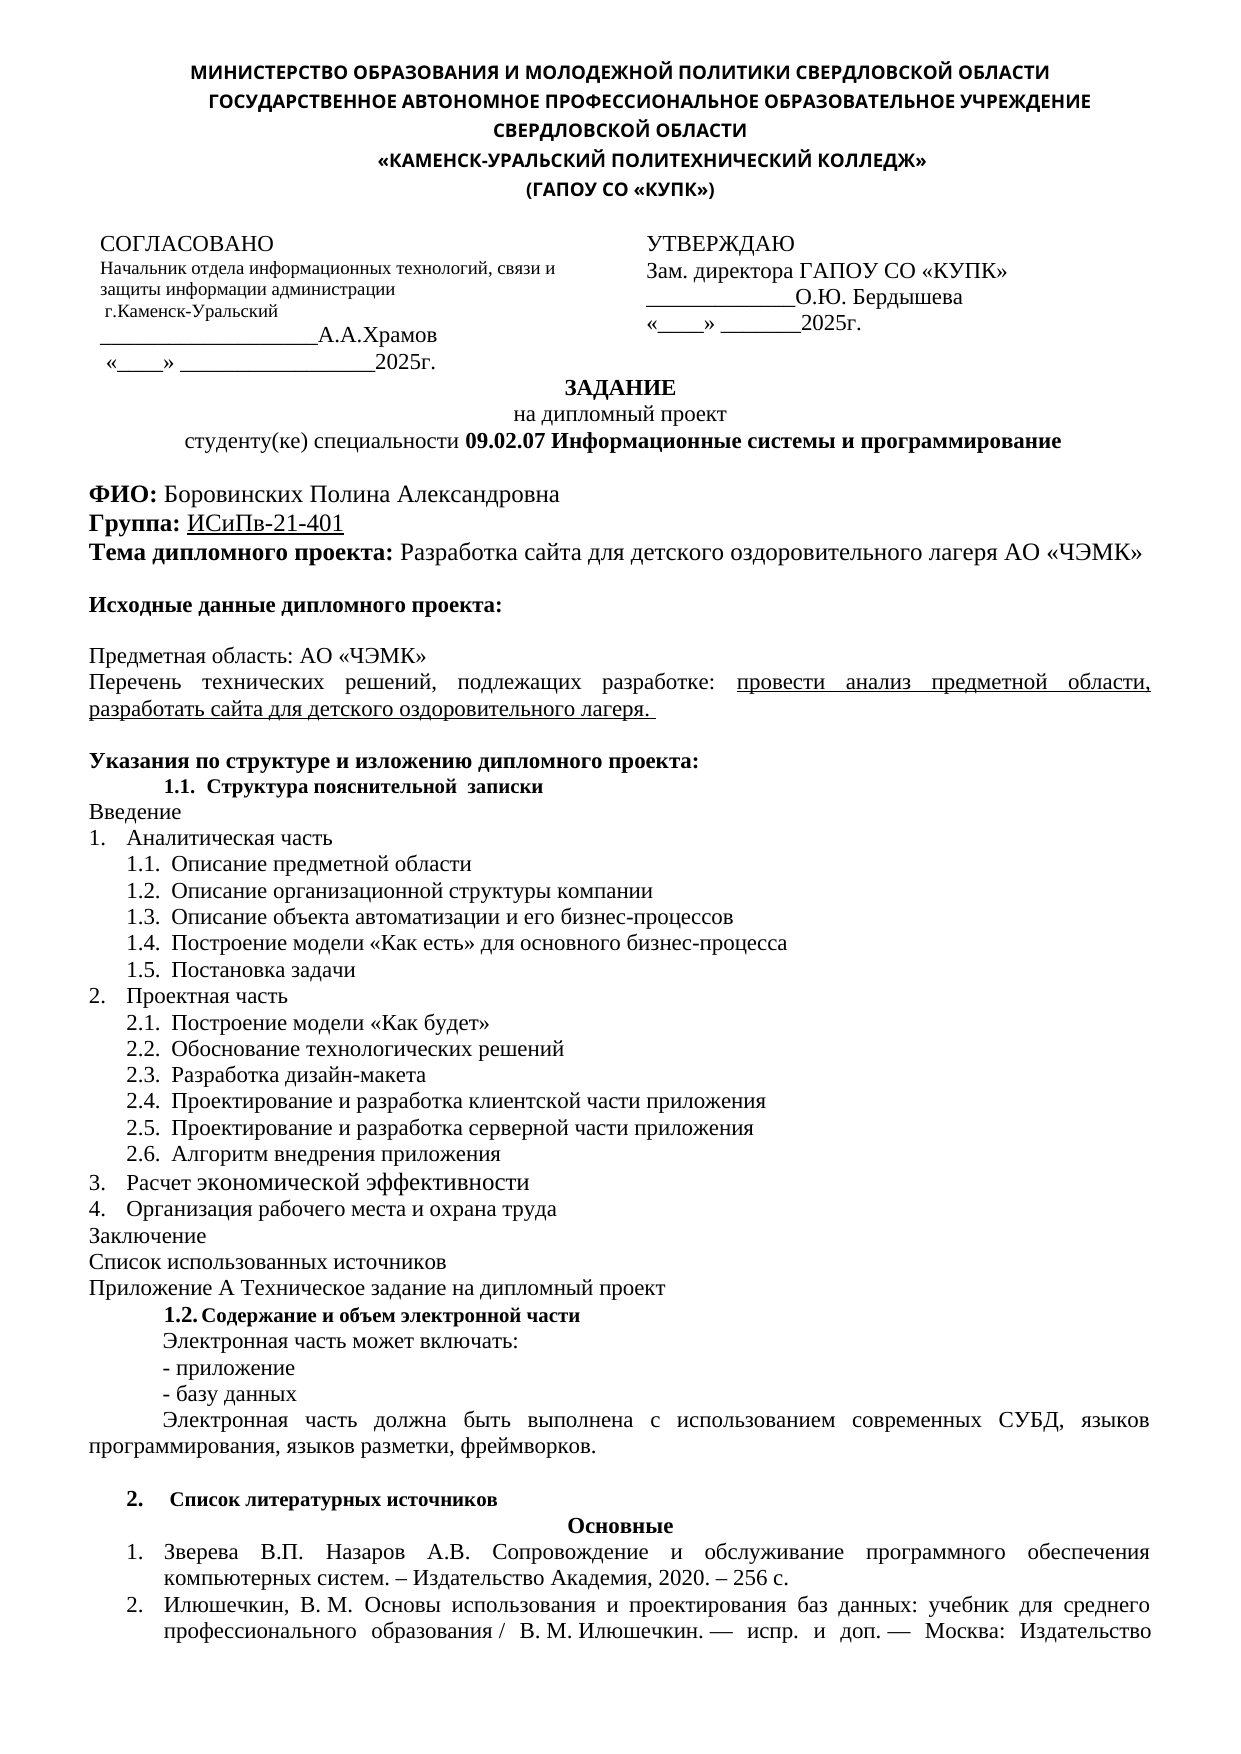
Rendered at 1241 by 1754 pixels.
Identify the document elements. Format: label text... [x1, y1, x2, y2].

list Зверева В.П. Назаров А.В. Сопровождение и обслуживание программного обеспечения компьютерных систем. – Издательство Академия, 2020. – 256 с. [126, 1538, 1152, 1591]
text ФИО: Боровинских Полина Александровна [89, 479, 1152, 508]
list Список литературных источников [126, 1485, 1152, 1512]
text ЗАДАНИЕ [89, 374, 1152, 400]
list Разработка дизайн-макета [126, 1061, 1152, 1088]
list Построение модели «Как будет» [126, 1008, 1152, 1035]
list Проектирование и разработка клиентской части приложения [126, 1088, 1152, 1114]
text Основные [89, 1512, 1152, 1538]
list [126, 1591, 1152, 1643]
text ГОСУДАРСТВЕННОЕ АВТОНОМНОЕ ПРОФЕССИОНАЛЬНОЕ ОБРАЗОВАТЕЛЬНОЕ УЧРЕЖДЕНИЕ СВЕРДЛОВСКОЙ ОБЛАСТИ [89, 88, 1152, 143]
list Расчет экономической эффективности [89, 1167, 1152, 1195]
text - базу данных [89, 1380, 1152, 1406]
text Список использованных источников [89, 1248, 1152, 1274]
list Постановка задачи [126, 956, 1152, 982]
text на дипломный проект [89, 400, 1152, 427]
list Описание объекта автоматизации и его бизнес-процессов [126, 903, 1152, 929]
list Построение модели «Как есть» для основного бизнес-процесса [126, 929, 1152, 956]
text Группа: ИСиПв-21-401 [89, 508, 1152, 537]
table_header СОГЛАСОВАНО Начальник отдела информационных технологий, связи и защиты информации администрации г.Каменск-Уральский ___________________А.А.Храмов «____» _________________2025г. [89, 230, 617, 374]
text Тема дипломного проекта: Разработка сайта для детского оздоровительного лагеря АО «ЧЭМК» [89, 537, 1152, 566]
text Перечень технических решений, подлежащих разработке: провести анализ предметной области, разработать сайта для детского оздоровительного лагеря. [89, 668, 1152, 721]
list Содержание и объем электронной части [164, 1301, 1152, 1327]
list Аналитическая часть [89, 824, 1152, 850]
list Проектирование и разработка серверной части приложения [126, 1114, 1152, 1140]
table_header УТВЕРЖДАЮ Зам. директора ГАПОУ СО «КУПК» _____________О.Ю. Бердышева «____» _______2025г. [617, 230, 1145, 374]
text Заключение [89, 1222, 1152, 1248]
list Описание организационной структуры компании [126, 877, 1152, 903]
list Структура пояснительной записки [164, 774, 1152, 798]
list Организация рабочего места и охрана труда [89, 1195, 1152, 1222]
text Указания по структуре и изложению дипломного проекта: [89, 747, 1152, 774]
text Введение [89, 798, 1152, 824]
text Электронная часть должна быть выполнена с использованием современных СУБД, языков программирования, языков разметки, фреймворков. [89, 1406, 1152, 1459]
text Исходные данные дипломного проекта: [89, 591, 1152, 617]
list Проектная часть [89, 982, 1152, 1008]
list Описание предметной области [126, 850, 1152, 877]
text МИНИСТЕРСТВО ОБРАЗОВАНИЯ И МОЛОДЕЖНОЙ ПОЛИТИКИ СВЕРДЛОВСКОЙ ОБЛАСТИ [89, 59, 1152, 85]
text Приложение А Техническое задание на дипломный проект [89, 1274, 1152, 1301]
text студенту(ке) специальности 09.02.07 Информационные системы и программирование [89, 427, 1152, 453]
list Алгоритм внедрения приложения [126, 1140, 1152, 1167]
list Обоснование технологических решений [126, 1035, 1152, 1061]
text Предметная область: АО «ЧЭМК» [89, 642, 1152, 668]
text Электронная часть может включать: [89, 1327, 1152, 1353]
text - приложение [89, 1353, 1152, 1380]
text «КАМЕНСК-УРАЛЬСКИЙ ПОЛИТЕХНИЧЕСКИЙ КОЛЛЕДЖ» (ГАПОУ СО «КУПК») [89, 147, 1152, 202]
